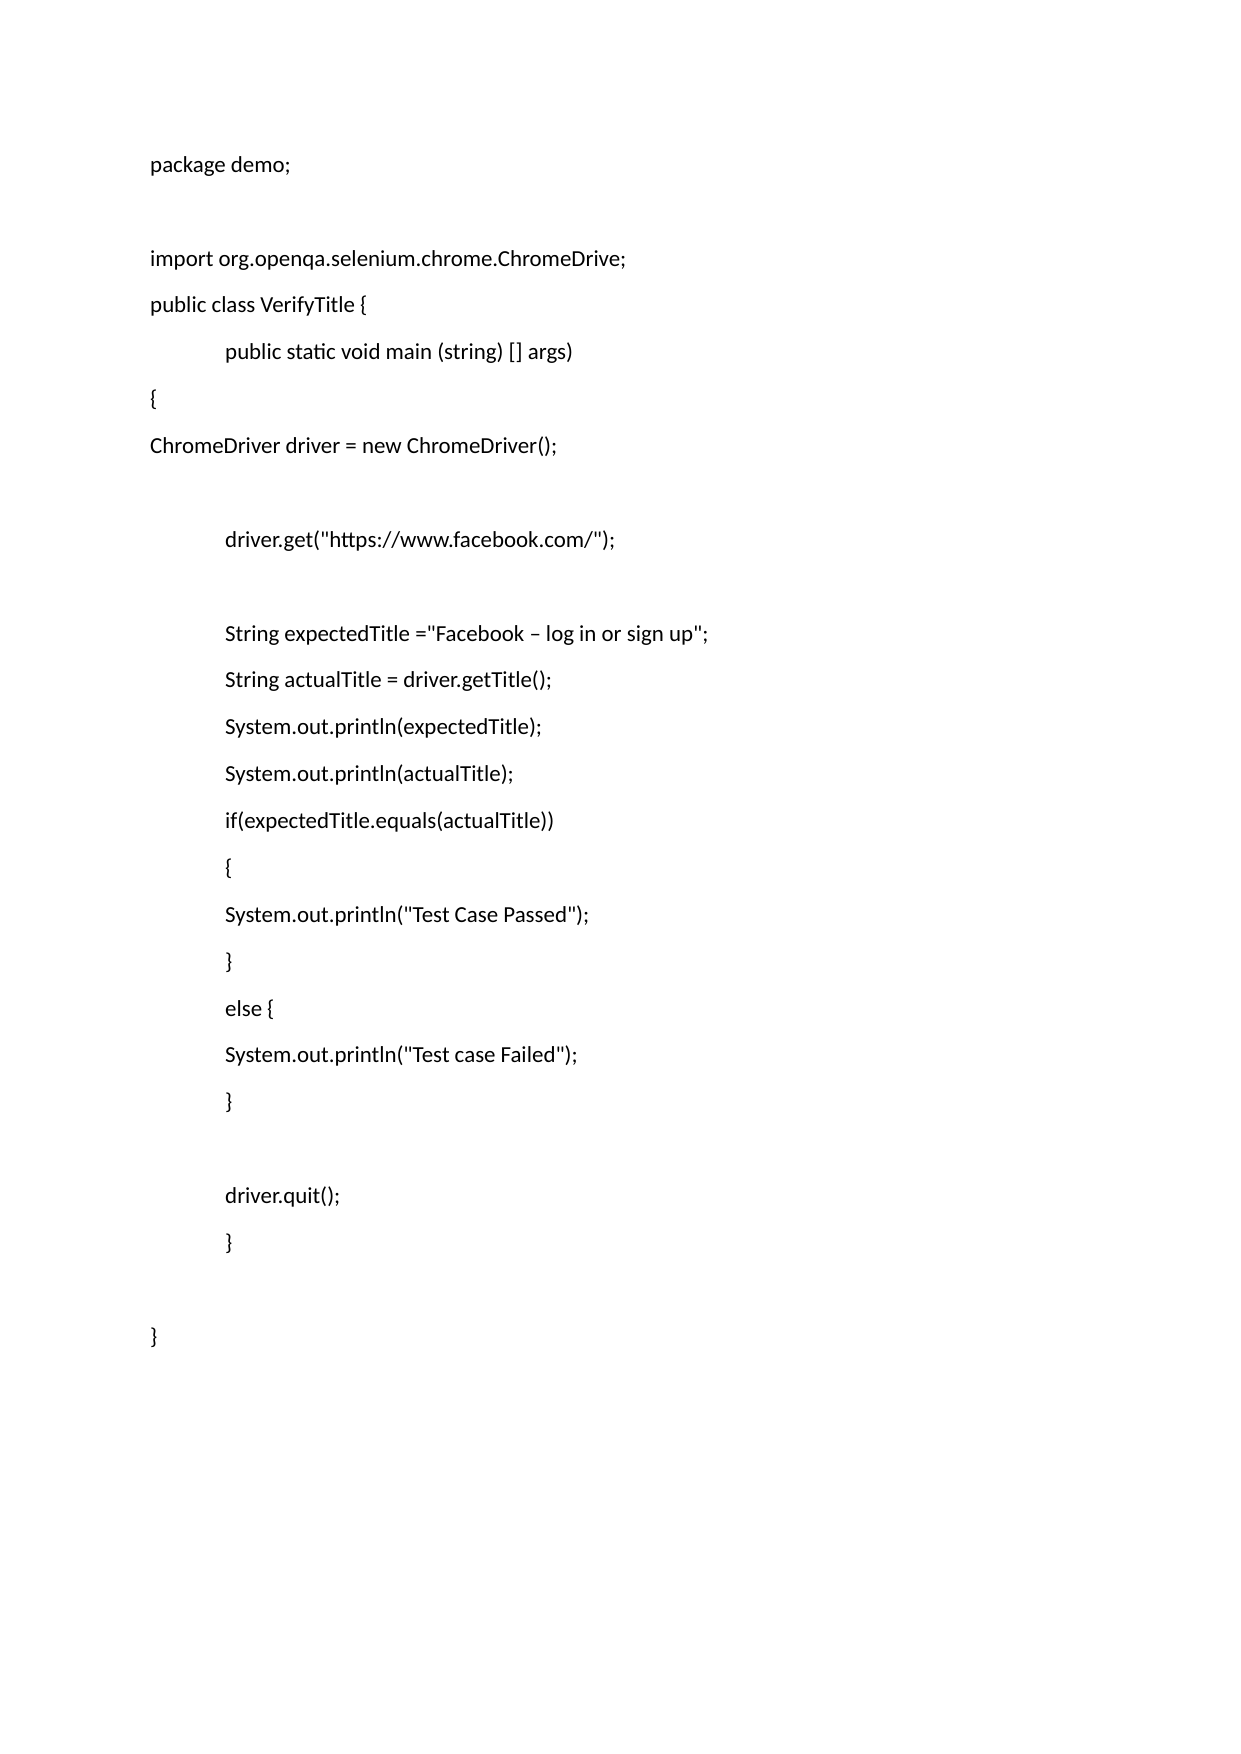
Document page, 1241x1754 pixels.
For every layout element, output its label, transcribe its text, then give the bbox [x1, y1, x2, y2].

text } [150, 1087, 1090, 1116]
text driver.quit(); [150, 1181, 1090, 1209]
text System.out.println(expectedTitle); [150, 712, 1090, 741]
text System.out.println(actualTitle); [150, 759, 1090, 787]
text ChromeDriver driver = new ChromeDriver(); [150, 431, 1090, 459]
text import org.openqa.selenium.chrome.ChromeDrive; [150, 244, 1090, 272]
text public class VerifyTitle { [150, 291, 1090, 319]
text System.out.println("Test case Failed"); [150, 1041, 1090, 1069]
text public static void main (string) [] args) [150, 337, 1090, 366]
text driver.get("https://www.facebook.com/"); [150, 525, 1090, 553]
text } [150, 947, 1090, 975]
text { [150, 384, 1090, 412]
text } [150, 1228, 1090, 1256]
text package demo; [150, 150, 1090, 178]
text } [150, 1322, 1090, 1350]
text { [150, 853, 1090, 881]
text String actualTitle = driver.getTitle(); [150, 666, 1090, 694]
text System.out.println("Test Case Passed"); [150, 900, 1090, 928]
text String expectedTitle ="Facebook – log in or sign up"; [150, 619, 1090, 647]
text else { [150, 994, 1090, 1022]
text if(expectedTitle.equals(actualTitle)) [150, 806, 1090, 834]
